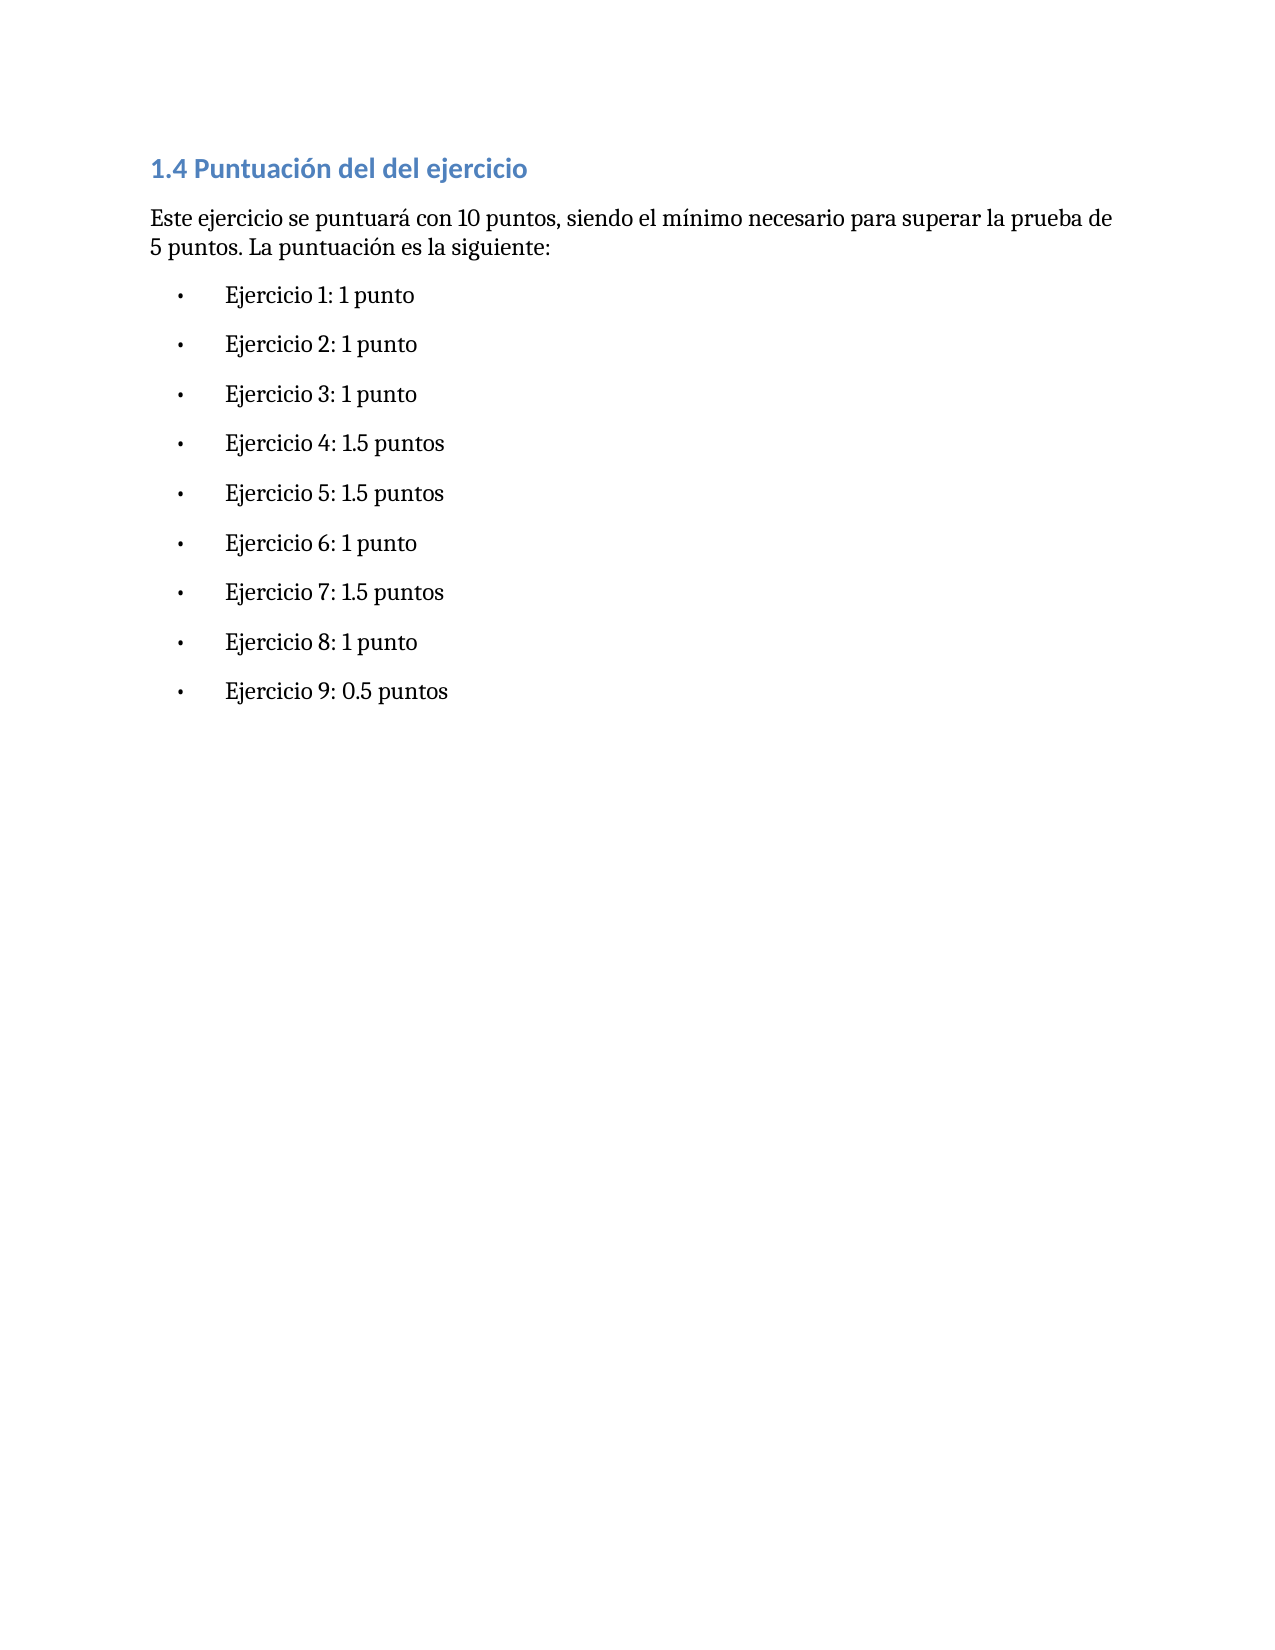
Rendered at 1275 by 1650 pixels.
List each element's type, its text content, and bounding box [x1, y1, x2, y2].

list Ejercicio 5: 1.5 puntos [175, 479, 1125, 508]
list Ejercicio 7: 1.5 puntos [175, 578, 1125, 607]
text Este ejercicio se puntuará con 10 puntos, siendo el mínimo necesario para superar la prueba de 5 puntos. La puntuación es la siguiente: [150, 204, 1125, 262]
list Ejercicio 3: 1 punto [175, 380, 1125, 408]
list Ejercicio 4: 1.5 puntos [175, 429, 1125, 458]
list Ejercicio 6: 1 punto [175, 528, 1125, 557]
list Ejercicio 2: 1 punto [175, 330, 1125, 359]
list Ejercicio 9: 0.5 puntos [175, 677, 1125, 706]
subtitle 1.4 Puntuación del del ejercicio [150, 150, 1125, 186]
list Ejercicio 1: 1 punto [175, 281, 1125, 309]
list Ejercicio 8: 1 punto [175, 628, 1125, 656]
